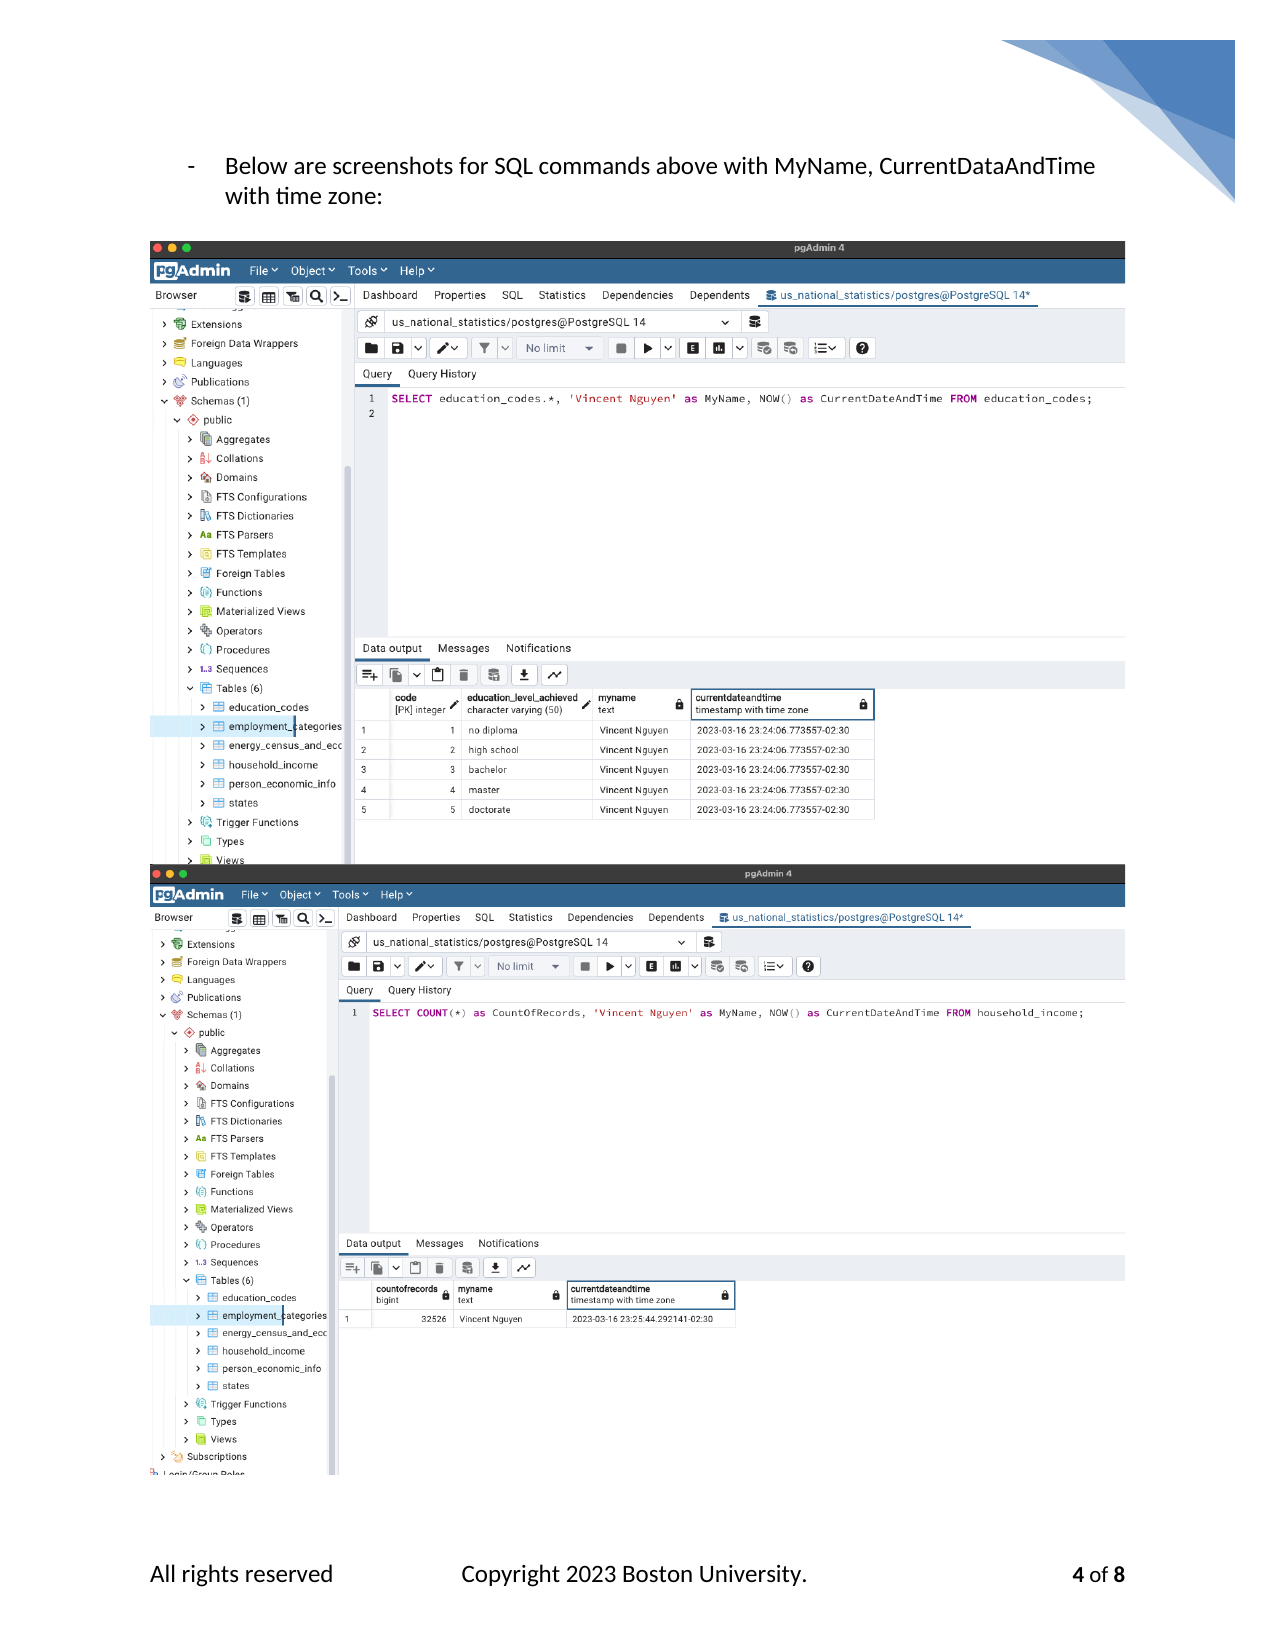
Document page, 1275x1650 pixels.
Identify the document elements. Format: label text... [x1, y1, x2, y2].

picture [150, 241, 1125, 1475]
picture [998, 40, 1235, 204]
list Below are screenshots for SQL commands above with MyName, CurrentDataAndTime with time zone: [187, 150, 1125, 211]
